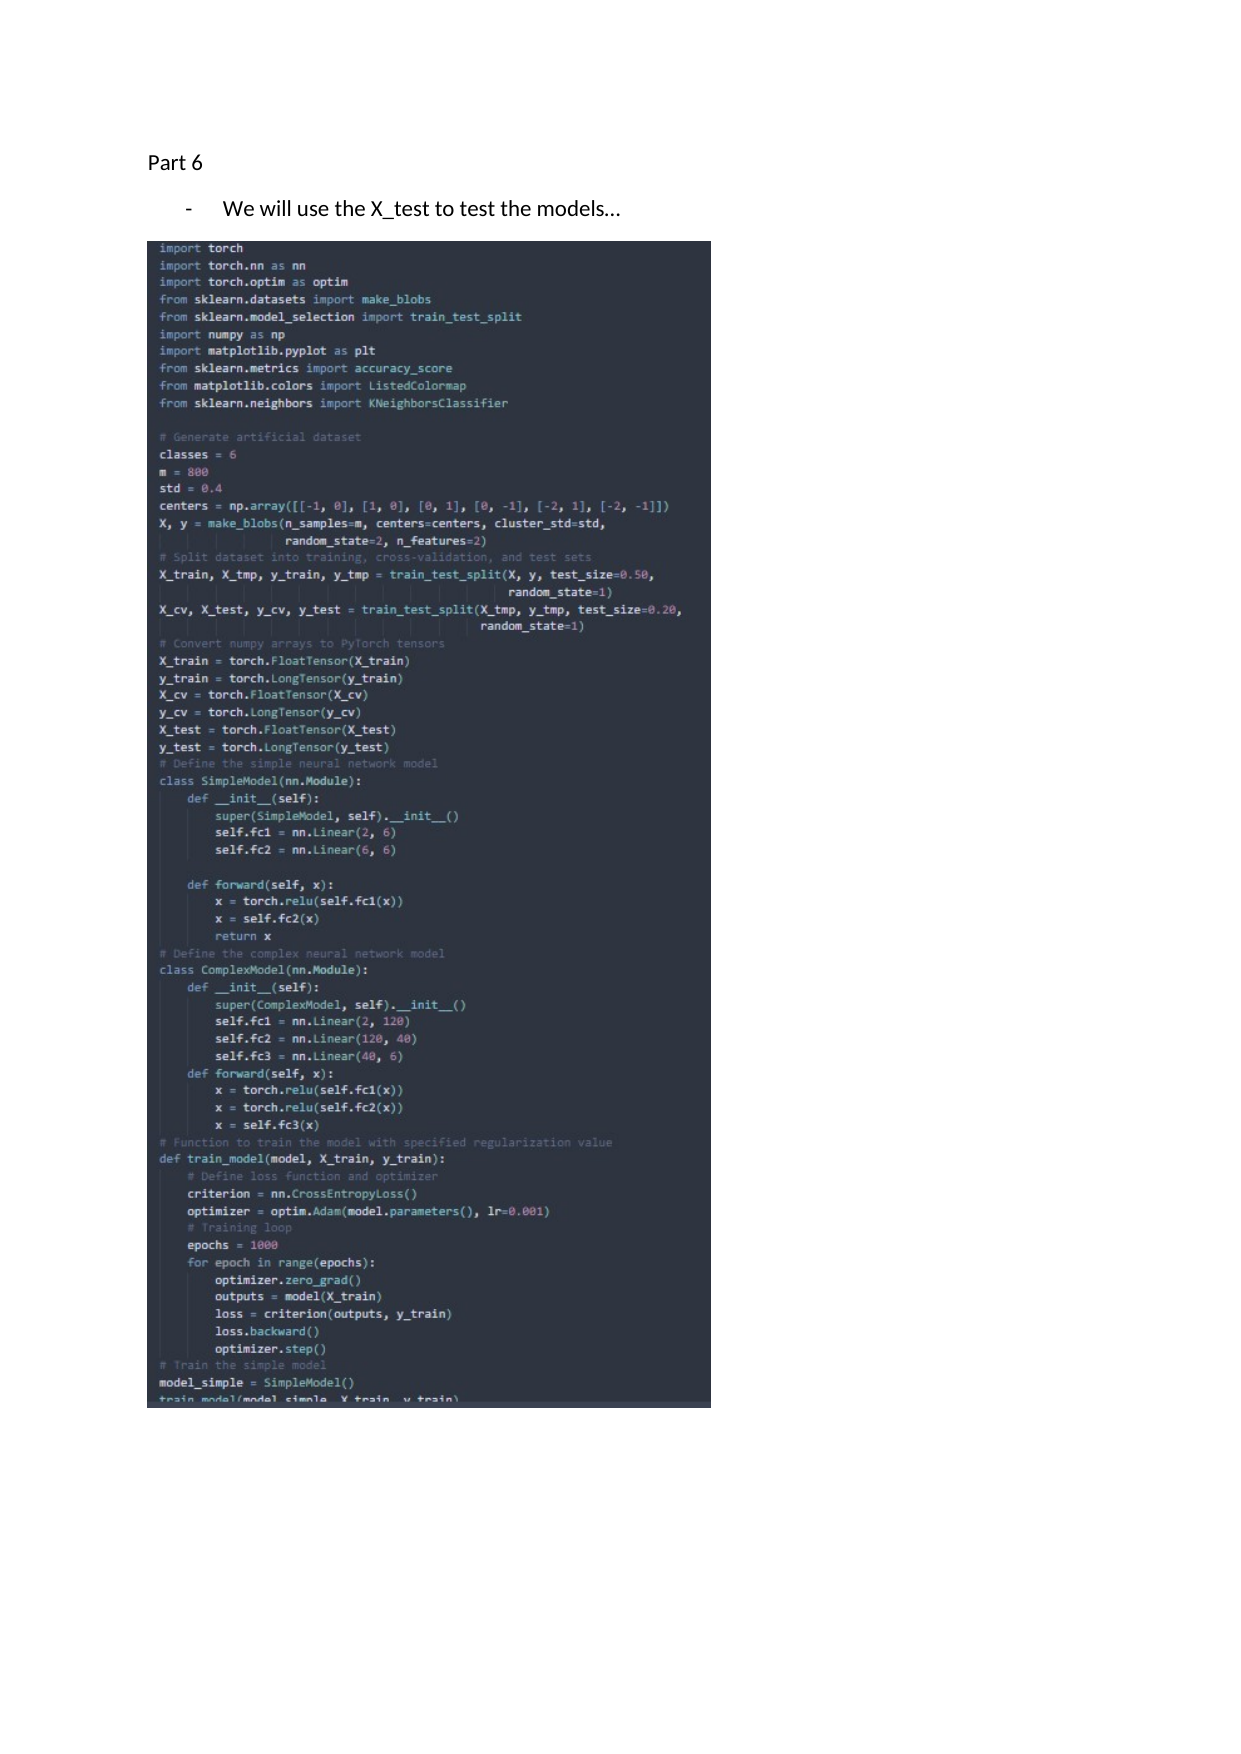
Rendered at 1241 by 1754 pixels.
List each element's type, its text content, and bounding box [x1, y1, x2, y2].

picture [147, 241, 711, 1408]
list We will use the X_test to test the models… [185, 194, 1093, 222]
text Part 6 [148, 148, 1093, 176]
